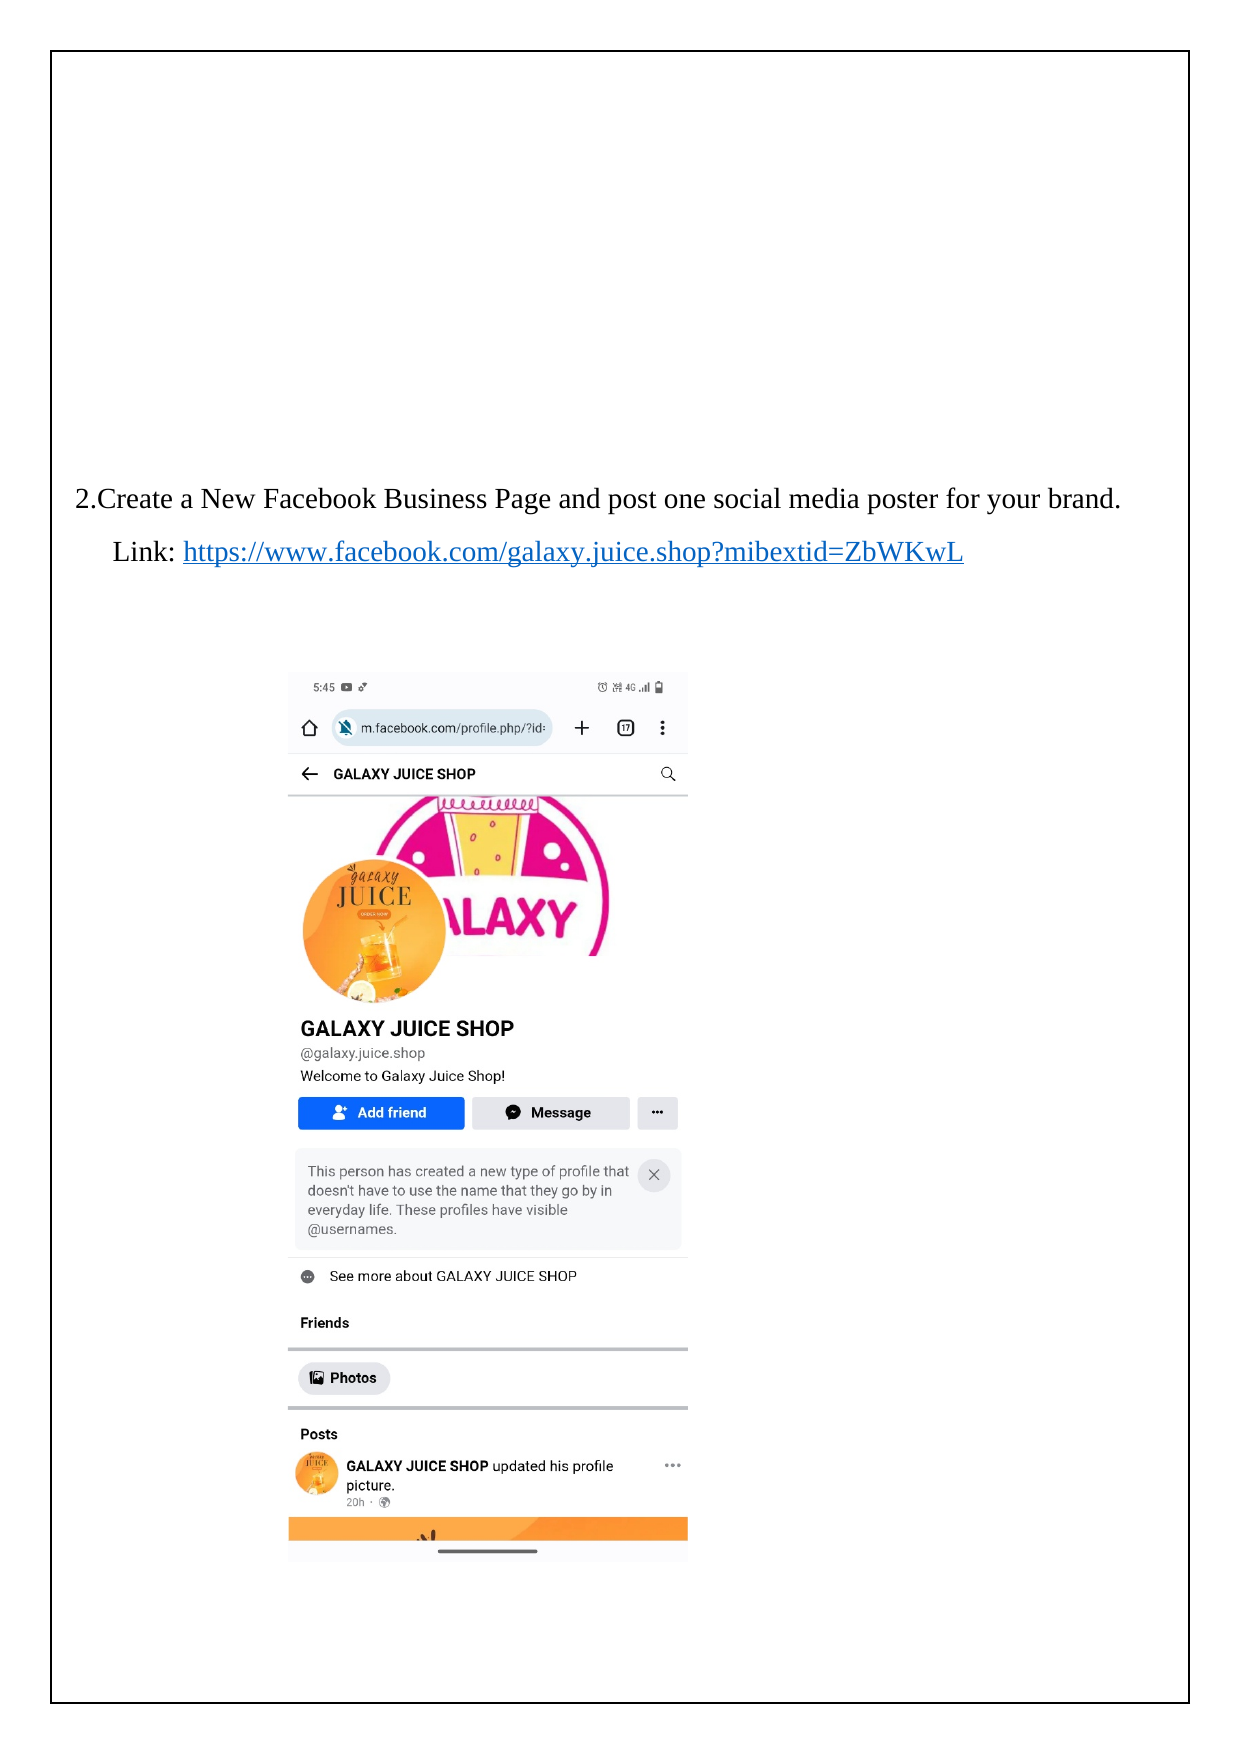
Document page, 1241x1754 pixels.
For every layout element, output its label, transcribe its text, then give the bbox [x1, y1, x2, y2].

picture [287, 672, 688, 1562]
text Link: https://www.facebook.com/galaxy.juice.shop?mibextid=ZbWKwL [112, 534, 1165, 567]
text 2.Create a New Facebook Business Page and post one social media poster for your brand. [75, 481, 1165, 514]
